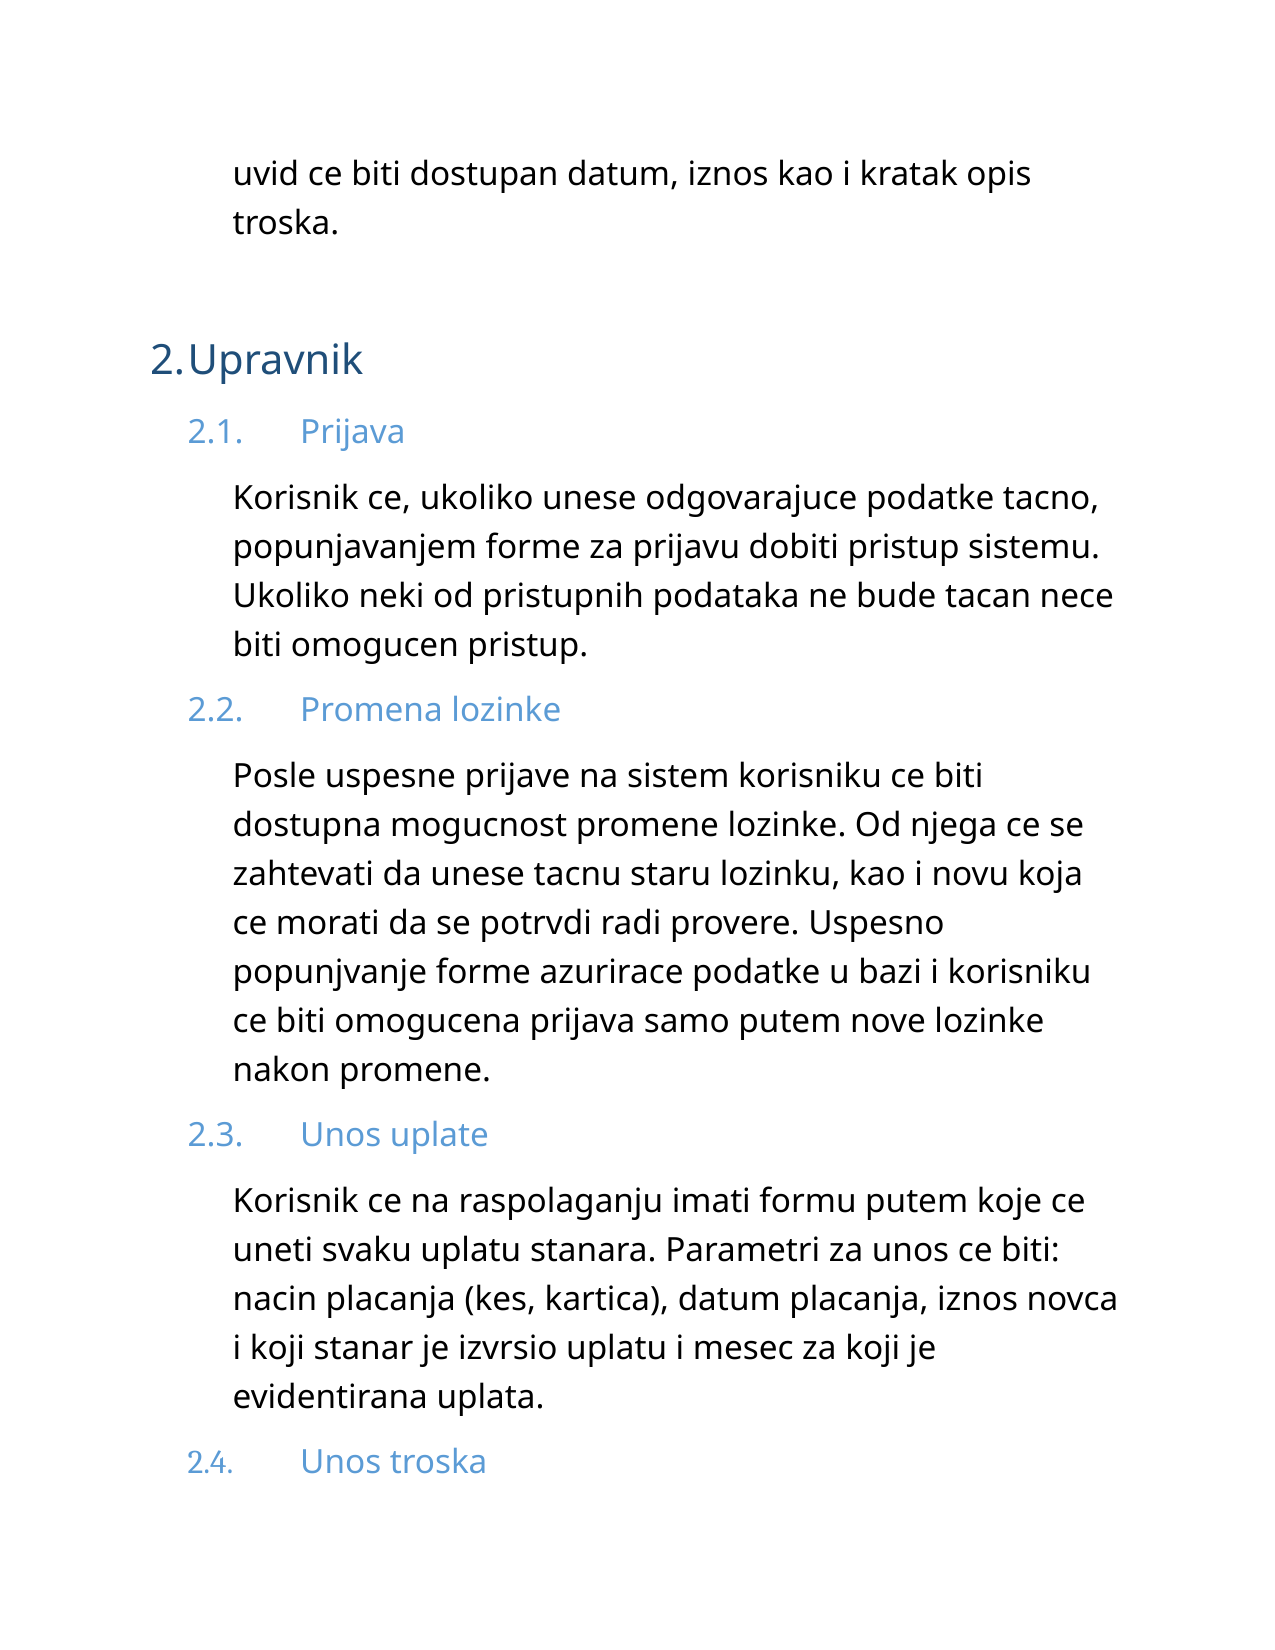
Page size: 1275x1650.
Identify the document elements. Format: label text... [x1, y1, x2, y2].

list Unos uplate [187, 1111, 1125, 1157]
text Posle uspesne prijave na sistem korisniku ce biti dostupna mogucnost promene lozinke. Od njega ce se zahtevati da unese tacnu staru lozinku, kao i novu koja ce morati da se potrvdi radi provere. Uspesno popunjvanje forme azurirace podatke u bazi i korisniku ce biti omogucena prijava samo putem nove lozinke nakon promene. [232, 752, 1125, 1091]
list Upravnik [150, 330, 1125, 387]
list Promena lozinke [187, 686, 1125, 732]
list Prijava [187, 408, 1125, 453]
text Korisnik ce, ukoliko unese odgovarajuce podatke tacno, popunjavanjem forme za prijavu dobiti pristup sistemu. Ukoliko neki od pristupnih podataka ne bude tacan nece biti omogucen pristup. [232, 474, 1125, 666]
list Unos troska [187, 1438, 1125, 1484]
text Korisnik ce na raspolaganju imati formu putem koje ce uneti svaku uplatu stanara. Parametri za unos ce biti: nacin placanja (kes, kartica), datum placanja, iznos novca i koji stanar je izvrsio uplatu i mesec za koji je evidentirana uplata. [232, 1177, 1125, 1418]
